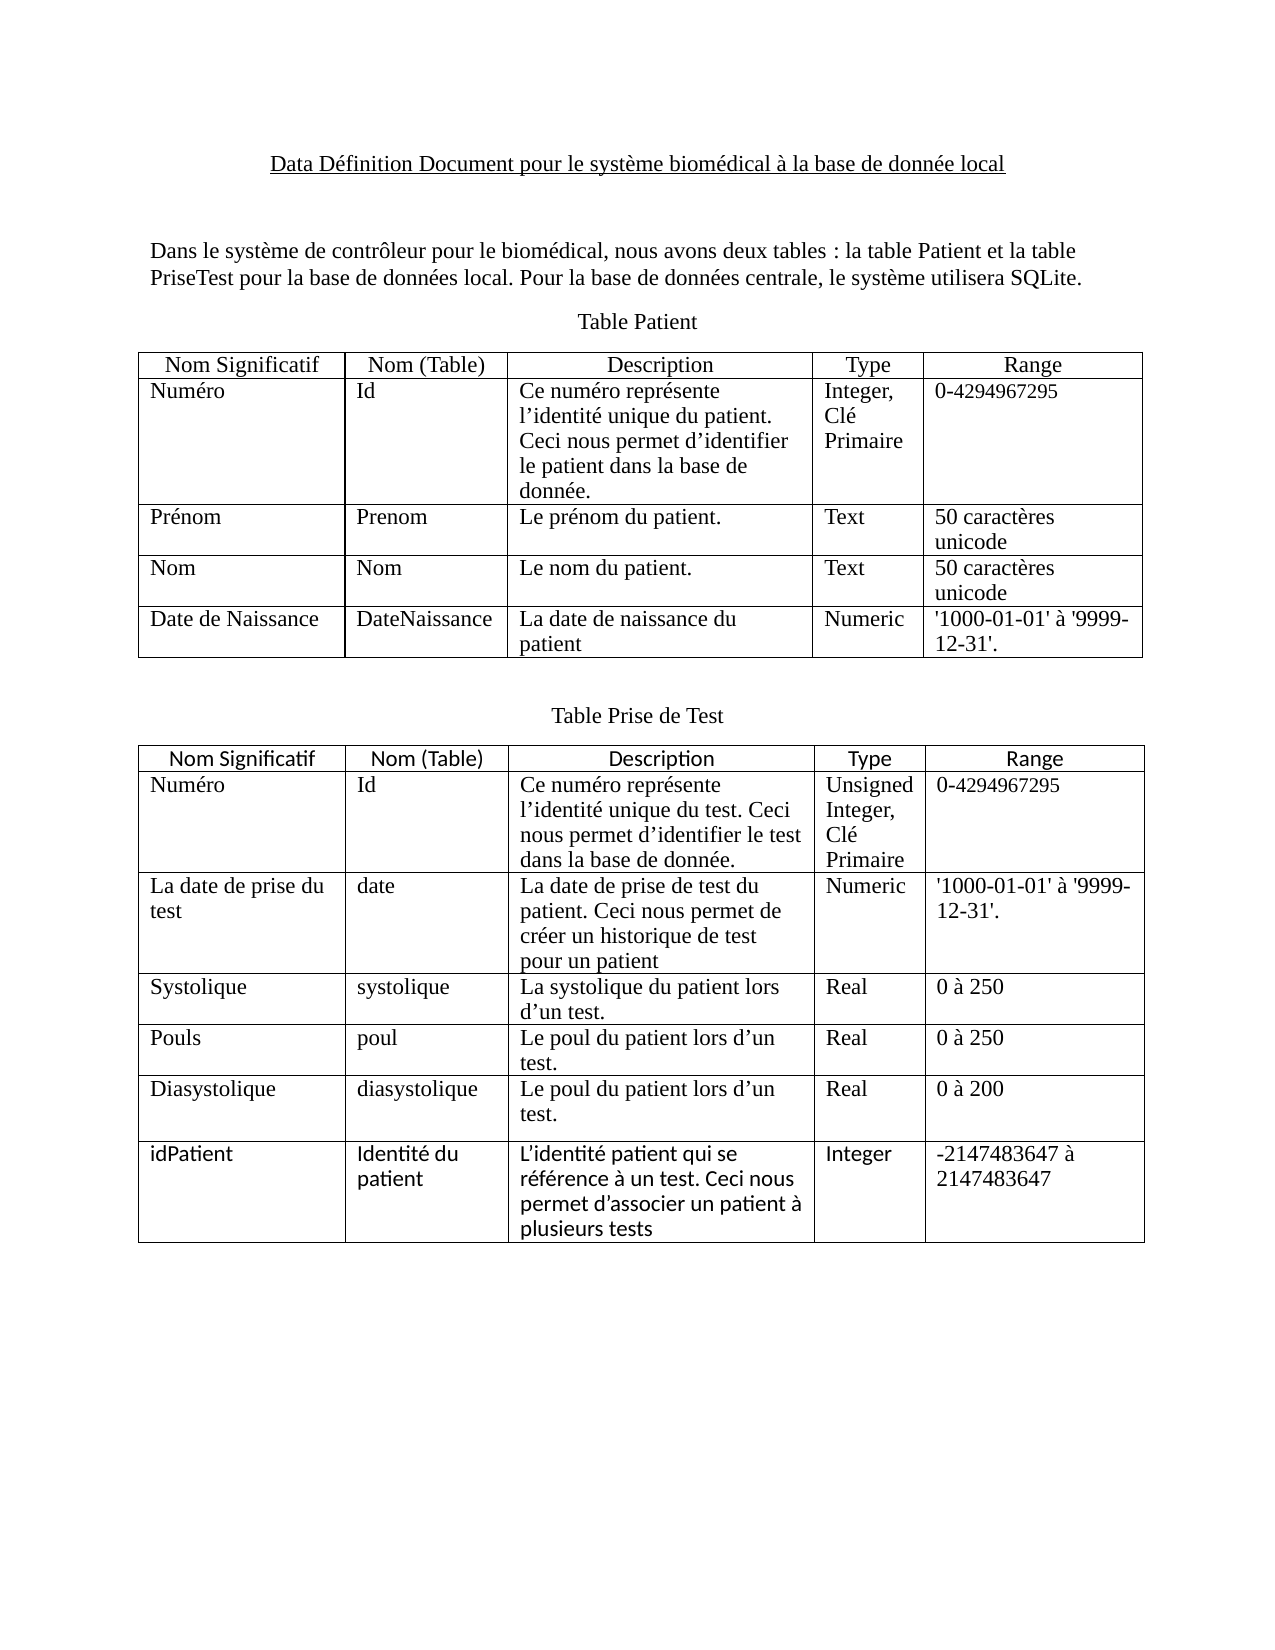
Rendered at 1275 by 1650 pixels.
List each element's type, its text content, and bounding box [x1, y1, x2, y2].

table_header Nom Significatif [139, 746, 345, 771]
table_cell -2147483647 à 2147483647 [926, 1142, 1144, 1242]
table_header Nom Significatif [139, 353, 344, 378]
table_cell Numeric [815, 873, 925, 973]
table_cell systolique [346, 974, 508, 1024]
table_cell '1000-01-01' à '9999-12-31'. [924, 607, 1142, 657]
table_cell Le nom du patient. [508, 556, 812, 606]
table_cell Real [815, 1025, 925, 1075]
table_header Range [926, 746, 1144, 771]
table_cell Unsigned Integer, Clé Primaire [815, 772, 925, 872]
table_cell '1000-01-01' à '9999-12-31'. [926, 873, 1144, 973]
table_cell idPatient [139, 1142, 345, 1242]
text Table Prise de Test [150, 701, 1125, 728]
table_cell 0-4294967295 [924, 379, 1142, 504]
table_cell 0 à 250 [926, 974, 1144, 1024]
table_header Description [508, 353, 812, 378]
table_header Description [509, 746, 814, 771]
table_cell Integer [815, 1142, 925, 1242]
table_cell Numeric [813, 607, 923, 657]
table_header Nom (Table) [346, 746, 508, 771]
table_cell Date de Naissance [139, 607, 344, 657]
table_cell Text [813, 505, 923, 555]
table_cell Diasystolique [139, 1076, 345, 1141]
table_cell Le prénom du patient. [508, 505, 812, 555]
table_cell Pouls [139, 1025, 345, 1075]
table_cell poul [346, 1025, 508, 1075]
table_cell DateNaissance [346, 607, 507, 657]
table_cell Integer, Clé Primaire [813, 379, 923, 504]
text Data Définition Document pour le système biomédical à la base de donnée local [150, 150, 1125, 177]
table_cell Nom [346, 556, 507, 606]
table_cell Id [346, 772, 508, 872]
table_cell Id [346, 379, 507, 504]
text Table Patient [150, 308, 1125, 335]
table_cell Le poul du patient lors d’un test. [509, 1076, 814, 1141]
table_cell L’identité patient qui se référence à un test. Ceci nous permet d’associer un patient à plusieurs tests [509, 1142, 814, 1242]
table_cell 0 à 250 [926, 1025, 1144, 1075]
table_cell La date de prise de test du patient. Ceci nous permet de créer un historique de test pour un patient [509, 873, 814, 973]
table_cell Systolique [139, 974, 345, 1024]
table_header Type [813, 353, 923, 378]
table_cell Real [815, 1076, 925, 1141]
table_cell 50 caractères unicode [924, 505, 1142, 555]
table_header Nom (Table) [346, 353, 507, 378]
table_cell Nom [139, 556, 344, 606]
table_header Type [815, 746, 925, 771]
table_cell Ce numéro représente l’identité unique du patient. Ceci nous permet d’identifier le patient dans la base de donnée. [508, 379, 812, 504]
table_cell 50 caractères unicode [924, 556, 1142, 606]
table_cell 0-4294967295 [926, 772, 1144, 872]
table_cell La date de naissance du patient [508, 607, 812, 657]
table_cell 0 à 200 [926, 1076, 1144, 1141]
text Dans le système de contrôleur pour le biomédical, nous avons deux tables : la table Patient et la table PriseTest pour la base de données local. Pour la base de données centrale, le système utilisera SQLite. [150, 237, 1125, 291]
table_cell Identité du patient [346, 1142, 508, 1242]
table_cell Le poul du patient lors d’un test. [509, 1025, 814, 1075]
table_cell Prenom [346, 505, 507, 555]
table_cell diasystolique [346, 1076, 508, 1141]
table_cell Ce numéro représente l’identité unique du test. Ceci nous permet d’identifier le test dans la base de donnée. [509, 772, 814, 872]
table_cell Real [815, 974, 925, 1024]
table_cell La date de prise du test [139, 873, 345, 973]
table_cell La systolique du patient lors d’un test. [509, 974, 814, 1024]
table_cell date [346, 873, 508, 973]
table_cell Text [813, 556, 923, 606]
table_header Range [924, 353, 1142, 378]
table_cell Prénom [139, 505, 344, 555]
table_cell Numéro [139, 379, 344, 504]
table_cell Numéro [139, 772, 345, 872]
